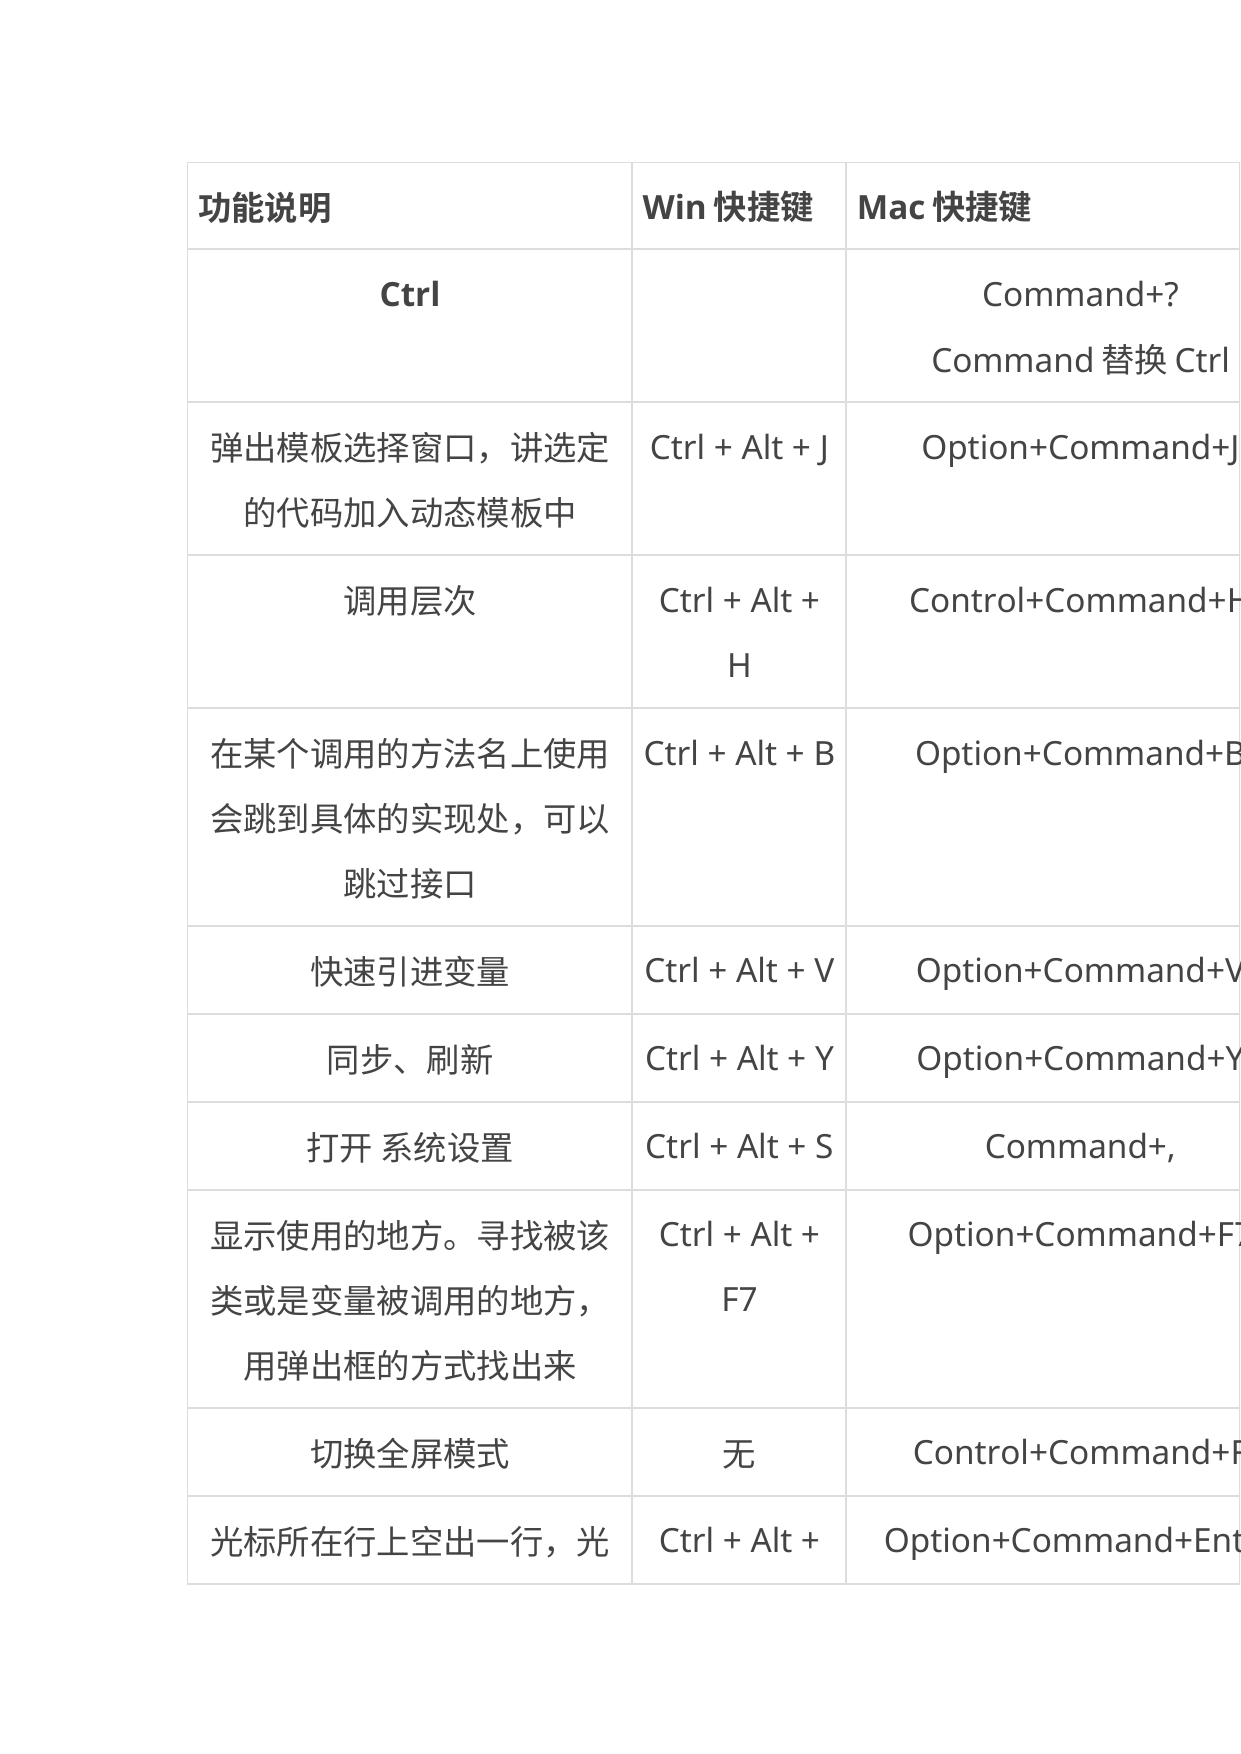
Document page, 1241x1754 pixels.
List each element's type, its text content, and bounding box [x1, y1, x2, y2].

table_header Win快捷键 [633, 163, 845, 248]
table_cell Command+? Command替换Ctrl [847, 250, 1239, 401]
table_cell Option+Command+F7 [847, 1191, 1239, 1407]
table_cell Ctrl + Alt + H [633, 556, 845, 707]
table_cell Ctrl + Alt + S [633, 1103, 845, 1189]
table_cell 在某个调用的方法名上使用会跳到具体的实现处，可以跳过接口 [188, 709, 631, 925]
table_cell 无 [633, 1409, 845, 1494]
table_cell Ctrl + Alt + Y [633, 1015, 845, 1101]
table_cell 显示使用的地方。寻找被该类或是变量被调用的地方，用弹出框的方式找出来 [188, 1191, 631, 1407]
table_cell Ctrl + Alt + J [633, 403, 845, 554]
table_cell Control+Command+H [847, 556, 1239, 707]
table_header 功能说明 [188, 163, 631, 248]
table_cell 光标所在行上空出一行，光标定位到新行 [188, 1497, 631, 1582]
table_cell Command+, [847, 1103, 1239, 1189]
table_cell 切换全屏模式 [188, 1409, 631, 1494]
table_cell Ctrl + Alt + B [633, 709, 845, 925]
table_cell Option+Command+V [847, 927, 1239, 1013]
table_cell 弹出模板选择窗口，讲选定的代码加入动态模板中 [188, 403, 631, 554]
table_cell 打开 系统设置 [188, 1103, 631, 1189]
table_cell 同步、刷新 [188, 1015, 631, 1101]
table_cell 快速引进变量 [188, 927, 631, 1013]
table_cell Option+Command+J [847, 403, 1239, 554]
table_header Mac快捷键 [847, 163, 1239, 248]
table_cell Ctrl [188, 250, 631, 401]
table_cell Option+Command+B [847, 709, 1239, 925]
table_cell Ctrl + Alt + F7 [633, 1191, 845, 1407]
table_cell Control+Command+F [847, 1409, 1239, 1494]
table_cell Ctrl + Alt + Enter [633, 1497, 845, 1582]
table_cell Ctrl + Alt + V [633, 927, 845, 1013]
table_cell Option+Command+Y [847, 1015, 1239, 1101]
table_cell [633, 250, 845, 401]
table_cell Option+Command+Enter [847, 1497, 1239, 1582]
table_cell 调用层次 [188, 556, 631, 707]
